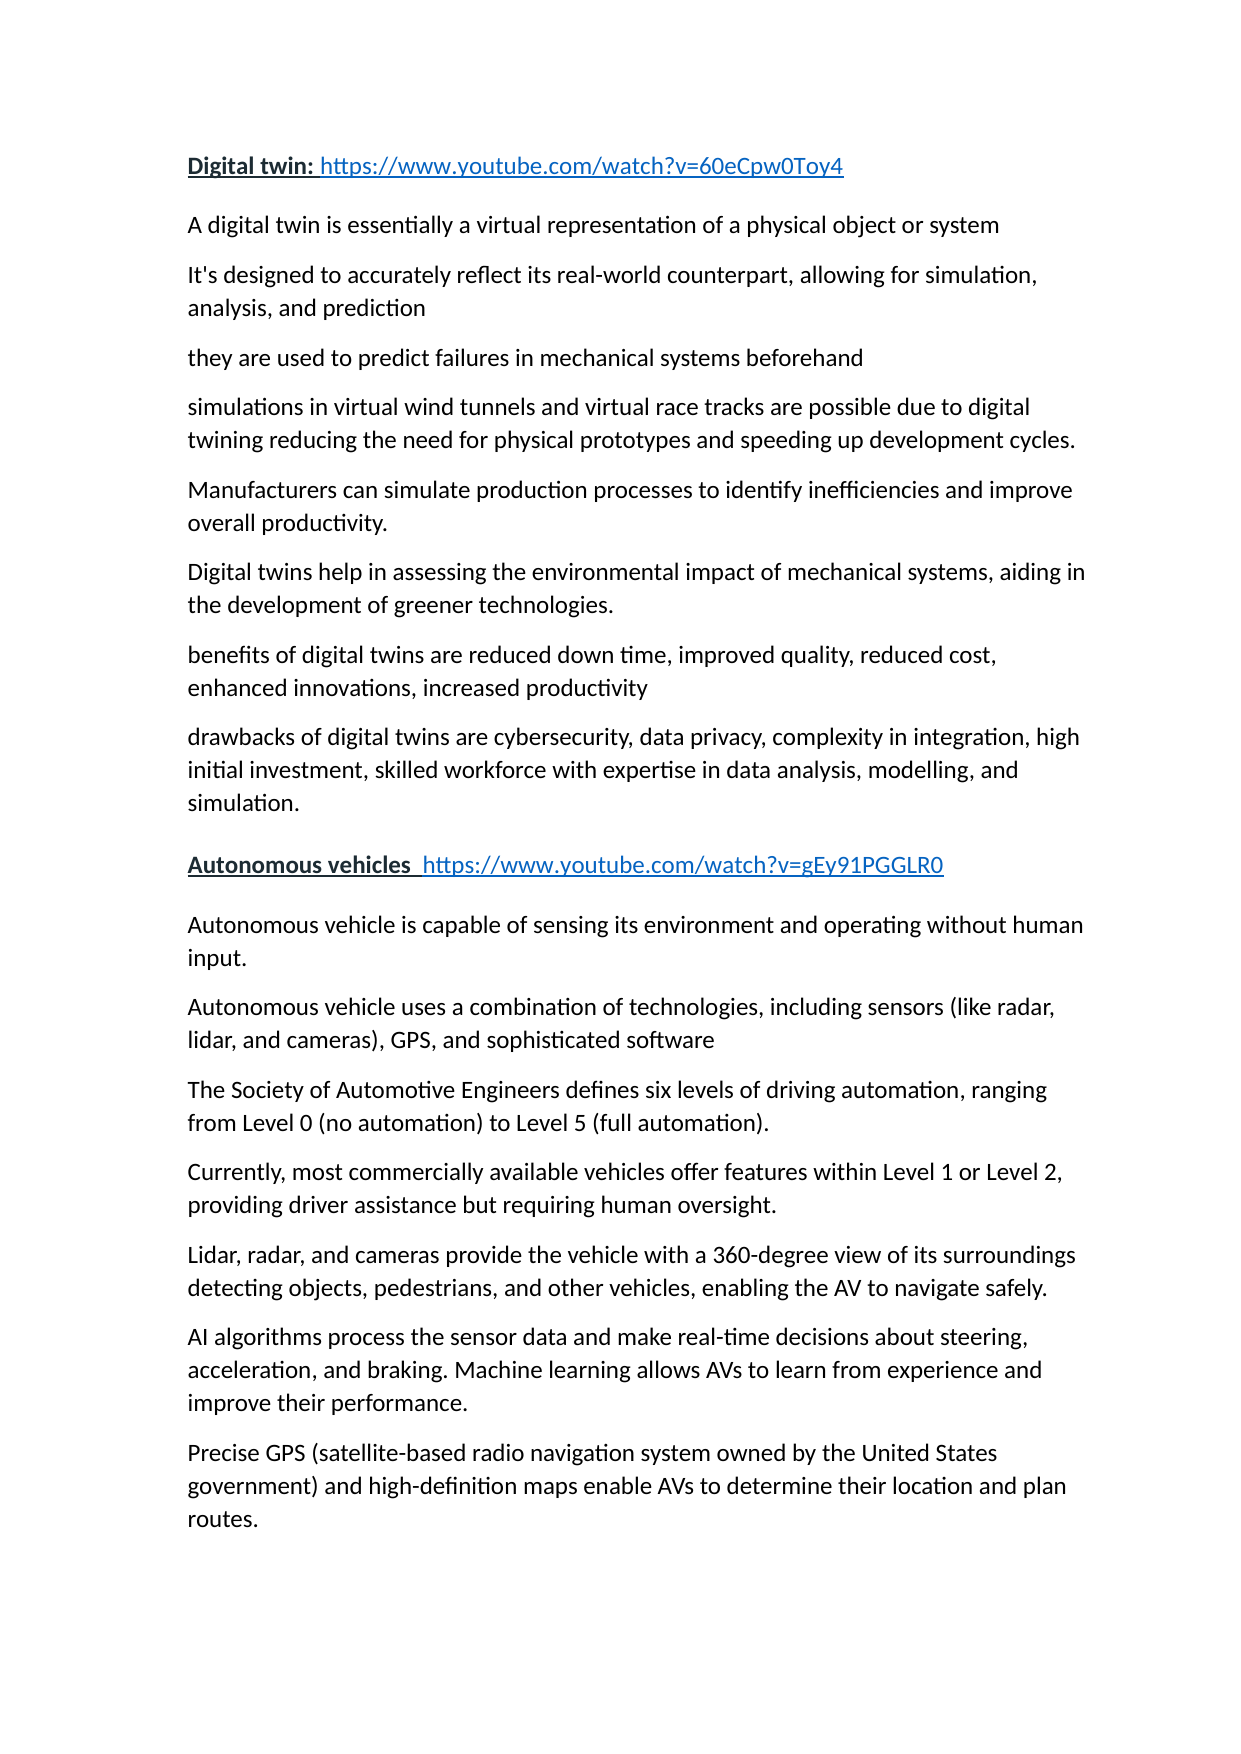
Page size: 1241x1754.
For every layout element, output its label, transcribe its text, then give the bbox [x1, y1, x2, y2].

text AI algorithms process the sensor data and make real-time decisions about steering, acceleration, and braking. Machine learning allows AVs to learn from experience and improve their performance. [187, 1321, 1090, 1418]
text simulations in virtual wind tunnels and virtual race tracks are possible due to digital twining reducing the need for physical prototypes and speeding up development cycles. [187, 391, 1090, 455]
text they are used to predict failures in mechanical systems beforehand [187, 342, 1090, 372]
text It's designed to accurately reflect its real-world counterpart, allowing for simulation, analysis, and prediction [187, 259, 1090, 323]
text A digital twin is essentially a virtual representation of a physical object or system [187, 210, 1090, 240]
text Lidar, radar, and cameras provide the vehicle with a 360-degree view of its surroundings detecting objects, pedestrians, and other vehicles, enabling the AV to navigate safely. [187, 1239, 1090, 1302]
text Autonomous vehicles https://www.youtube.com/watch?v=gEy91PGGLR0 [187, 849, 1090, 880]
text The Society of Automotive Engineers defines six levels of driving automation, ranging from Level 0 (no automation) to Level 5 (full automation). [187, 1074, 1090, 1137]
text benefits of digital twins are reduced down time, improved quality, reduced cost, enhanced innovations, increased productivity [187, 639, 1090, 702]
text Digital twins help in assessing the environmental impact of mechanical systems, aiding in the development of greener technologies. [187, 556, 1090, 620]
text Autonomous vehicle uses a combination of technologies, including sensors (like radar, lidar, and cameras), GPS, and sophisticated software [187, 991, 1090, 1055]
text drawbacks of digital twins are cybersecurity, data privacy, complexity in integration, high initial investment, skilled workforce with expertise in data analysis, modelling, and simulation. [187, 721, 1090, 818]
text Manufacturers can simulate production processes to identify inefficiencies and improve overall productivity. [187, 474, 1090, 537]
text Digital twin: https://www.youtube.com/watch?v=60eCpw0Toy4 [187, 150, 1090, 181]
text Autonomous vehicle is capable of sensing its environment and operating without human input. [187, 909, 1090, 972]
text Currently, most commercially available vehicles offer features within Level 1 or Level 2, providing driver assistance but requiring human oversight. [187, 1156, 1090, 1220]
text Precise GPS (satellite-based radio navigation system owned by the United States government) and high-definition maps enable AVs to determine their location and plan routes. [187, 1437, 1090, 1533]
